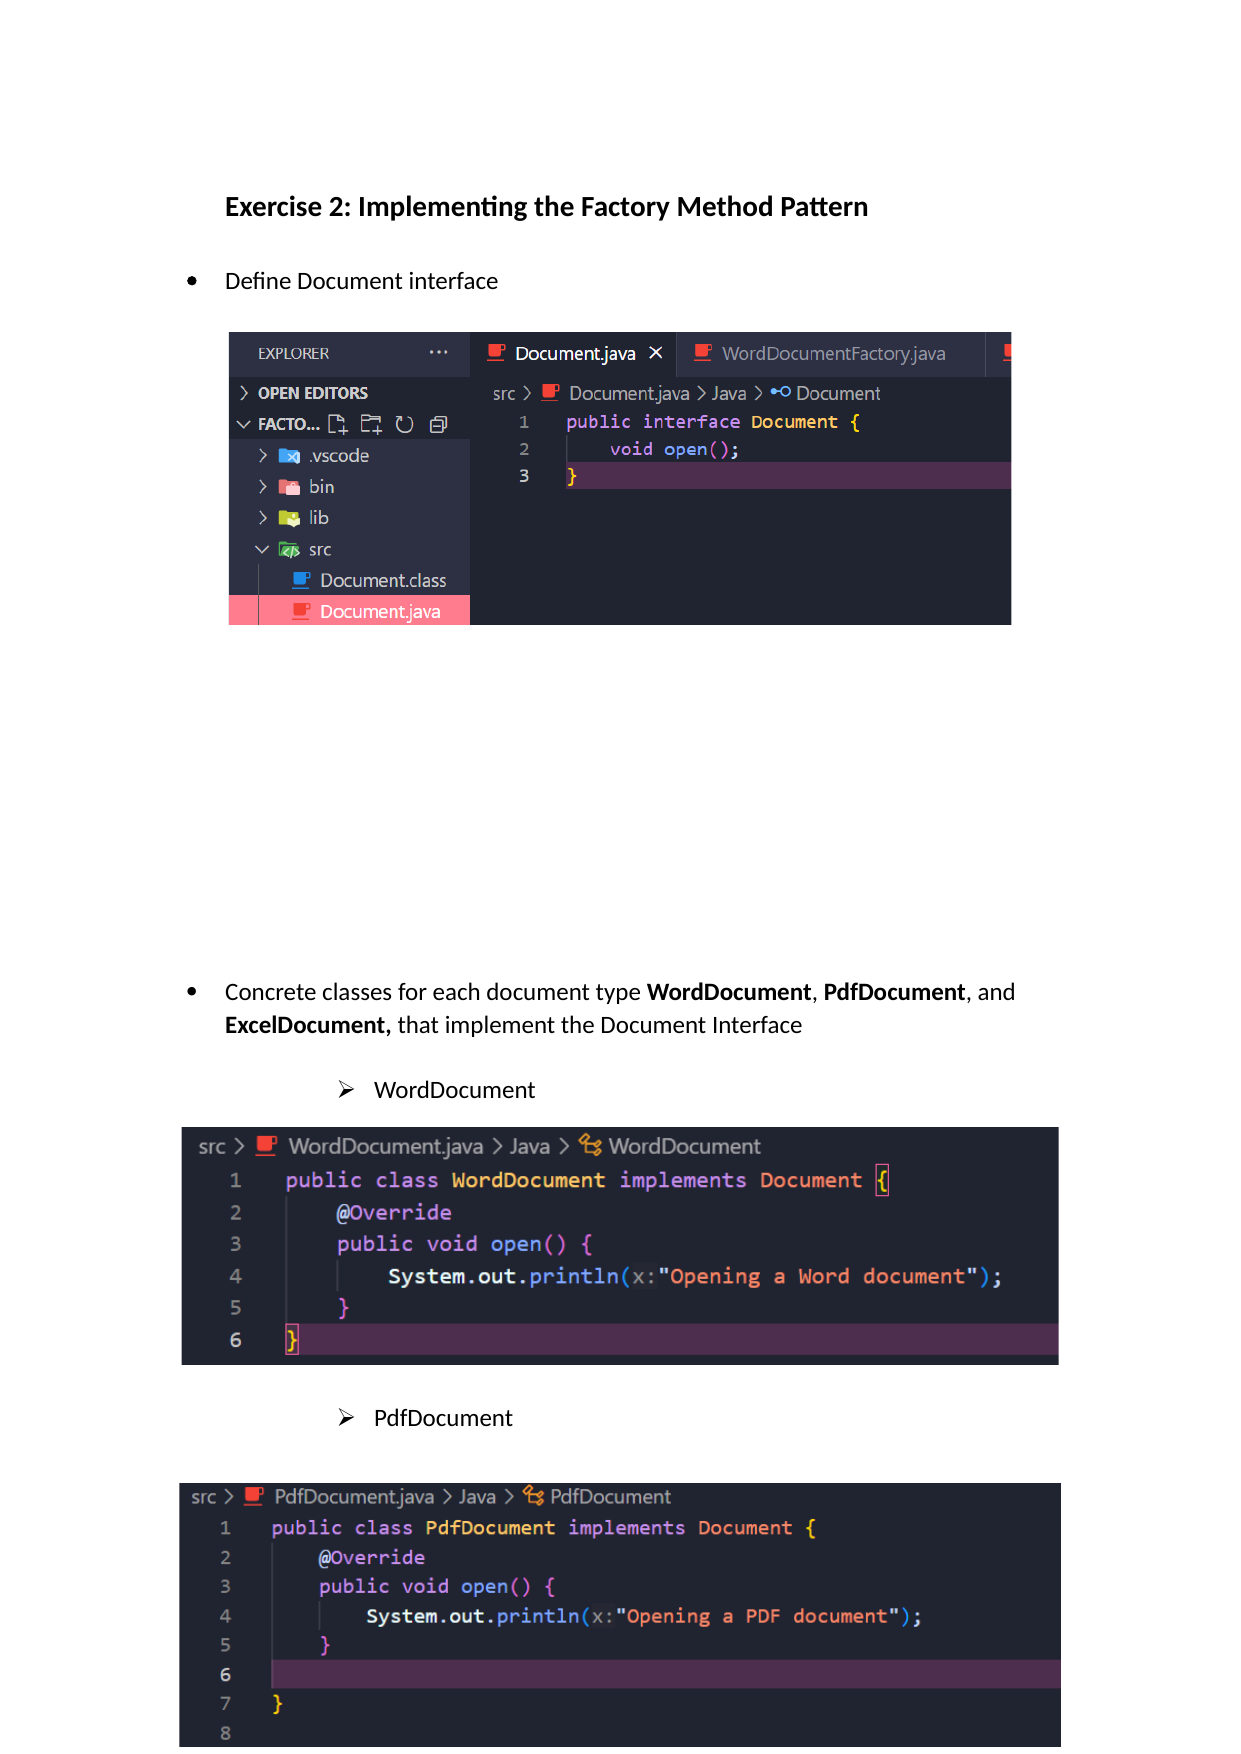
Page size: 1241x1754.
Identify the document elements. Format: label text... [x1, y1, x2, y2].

picture [181, 1127, 1059, 1365]
picture [228, 332, 1012, 625]
list Concrete classes for each document type WordDocument, PdfDocument, and ExcelDocument, that implement the Document Interface [187, 976, 1090, 1039]
list Define Document interface [187, 265, 1090, 296]
picture [179, 1483, 1061, 1747]
list WordDocument [336, 1075, 1090, 1105]
list PdfDocument [336, 1402, 1090, 1432]
list Exercise 2: Implementing the Factory Method Pattern [225, 188, 1090, 224]
